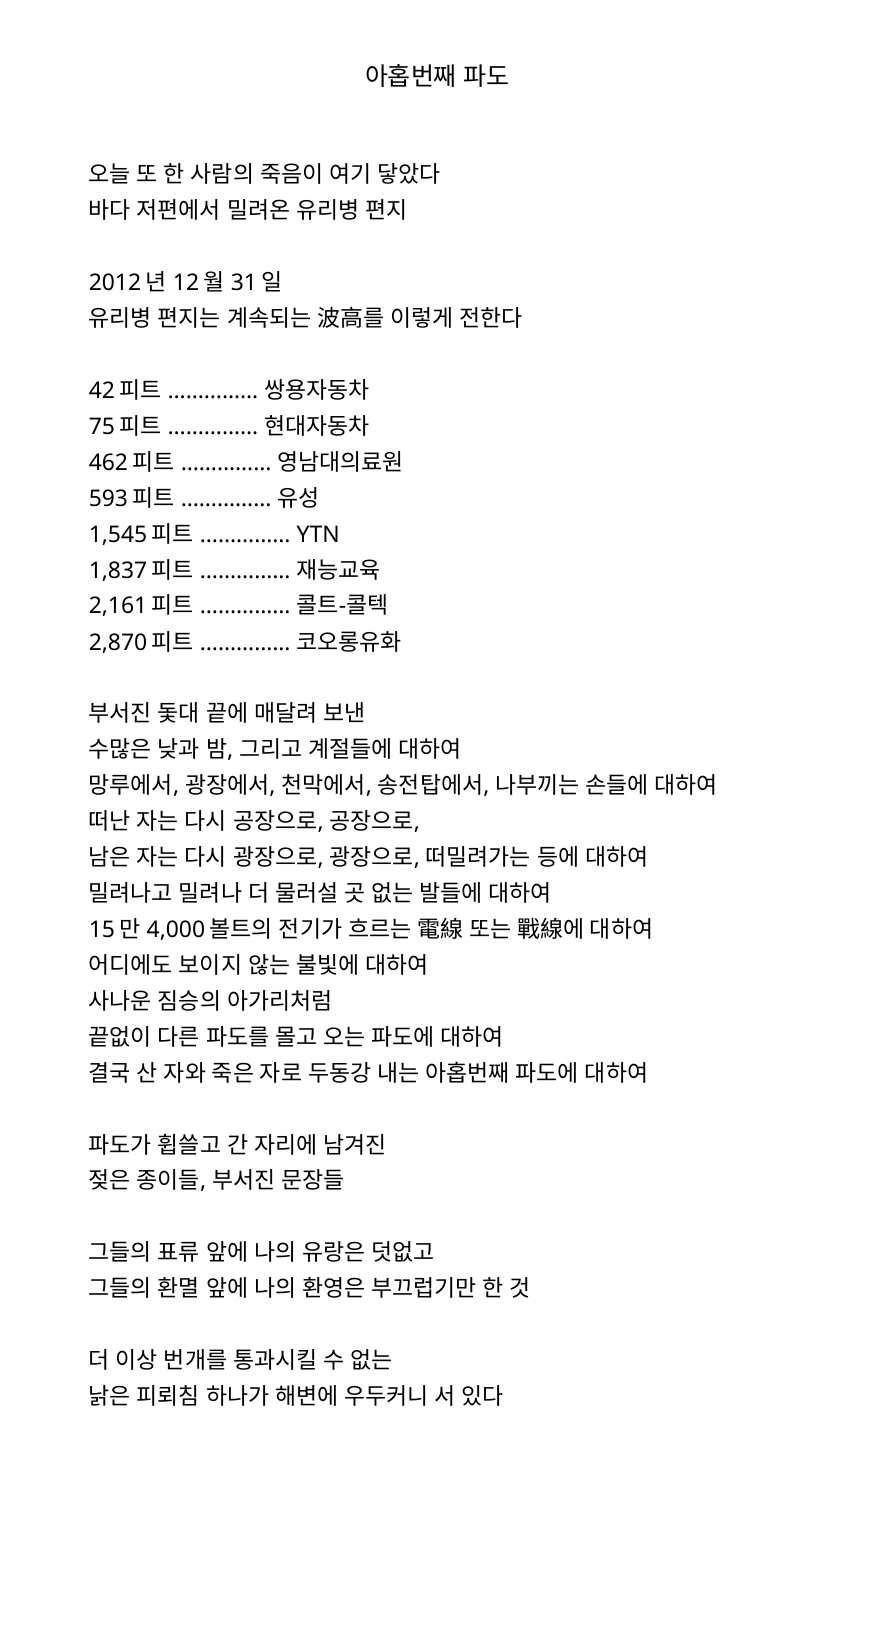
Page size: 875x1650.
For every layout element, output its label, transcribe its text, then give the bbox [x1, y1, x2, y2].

text 아홉번째 파도 [88, 59, 786, 132]
text 오늘 또 한 사람의 죽음이 여기 닿았다 바다 저편에서 밀려온 유리병 편지 2012년 12월 31일 유리병 편지는 계속되는 波高를 이렇게 전한다 42피트 …………… 쌍용자동차 75피트 …………… 현대자동차 462피트 …………… 영남대의료원 593피트 …………… 유성 1,545피트 …………… YTN 1,837피트 …………… 재능교육 2,161피트 …………… 콜트-콜텍 2,870피트 …………… 코오롱유화 부서진 돛대 끝에 매달려 보낸 수많은 낮과 밤, 그리고 계절들에 대하여 망루에서, 광장에서, 천막에서, 송전탑에서, 나부끼는 손들에 대하여 떠난 자는 다시 공장으로, 공장으로, 남은 자는 다시 광장으로, 광장으로, 떠밀려가는 등에 대하여 밀려나고 밀려나 더 물러설 곳 없는 발들에 대하여 15만 4,000볼트의 전기가 흐르는 電線 또는 戰線에 대하여 어디에도 보이지 않는 불빛에 대하여 사나운 짐승의 아가리처럼 끝없이 다른 파도를 몰고 오는 파도에 대하여 결국 산 자와 죽은 자로 두동강 내는 아홉번째 파도에 대하여 파도가 휩쓸고 간 자리에 남겨진 젖은 종이들, 부서진 문장들 그들의 표류 앞에 나의 유랑은 덧없고 그들의 환멸 앞에 나의 환영은 부끄럽기만 한 것 더 이상 번개를 통과시킬 수 없는 낡은 피뢰침 하나가 해변에 우두커니 서 있다 [88, 158, 786, 1447]
